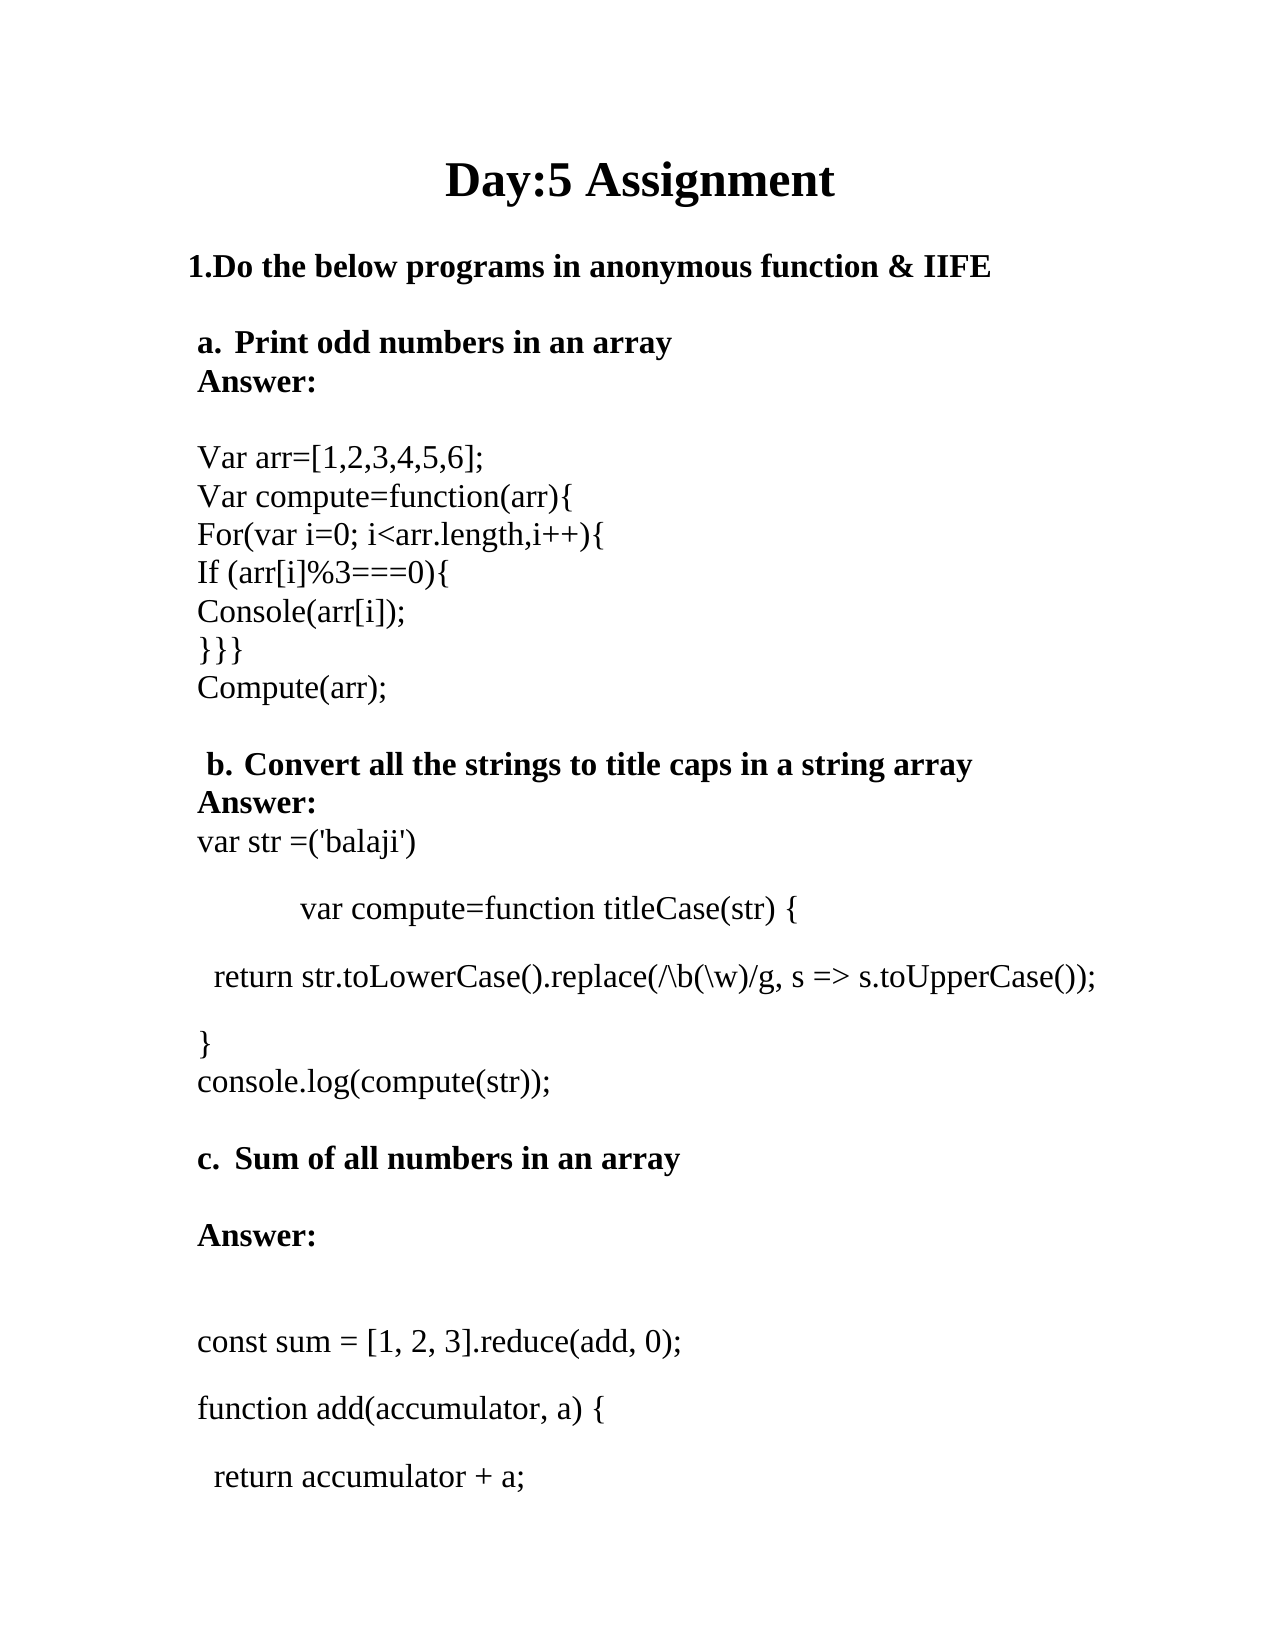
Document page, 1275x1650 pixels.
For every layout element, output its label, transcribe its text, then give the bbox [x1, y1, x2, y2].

list Sum of all numbers in an array [197, 1138, 1125, 1177]
text const sum = [1, 2, 3].reduce(add, 0); [197, 1321, 1125, 1359]
text Console(arr[i]); [197, 591, 1125, 629]
list Convert all the strings to title caps in a string array [206, 744, 1125, 782]
text Answer: [197, 1215, 1125, 1253]
text console.log(compute(str)); [197, 1062, 1125, 1100]
text For(var i=0; i<arr.length,i++){ [197, 514, 1125, 552]
text Var arr=[1,2,3,4,5,6]; [197, 437, 1125, 476]
text Compute(arr); [197, 667, 1125, 706]
text return accumulator + a; [197, 1456, 1125, 1494]
text Day:5 Assignment [403, 150, 1125, 207]
text function add(accumulator, a) { [197, 1388, 1125, 1427]
text 1.Do the below programs in anonymous function & IIFE [187, 246, 1125, 284]
text return str.toLowerCase().replace(/\b(\w)/g, s => s.toUpperCase()); [197, 956, 1125, 994]
text Answer: [197, 361, 1125, 399]
text var str =('balaji') [197, 821, 1125, 859]
list Print odd numbers in an array [197, 322, 1125, 361]
text } [197, 1023, 1125, 1062]
text Var compute=function(arr){ [197, 476, 1125, 514]
text If (arr[i]%3===0){ [197, 552, 1125, 591]
text var compute=function titleCase(str) { [197, 888, 1125, 927]
text Answer: [197, 782, 1125, 821]
text }}} [197, 629, 1125, 667]
